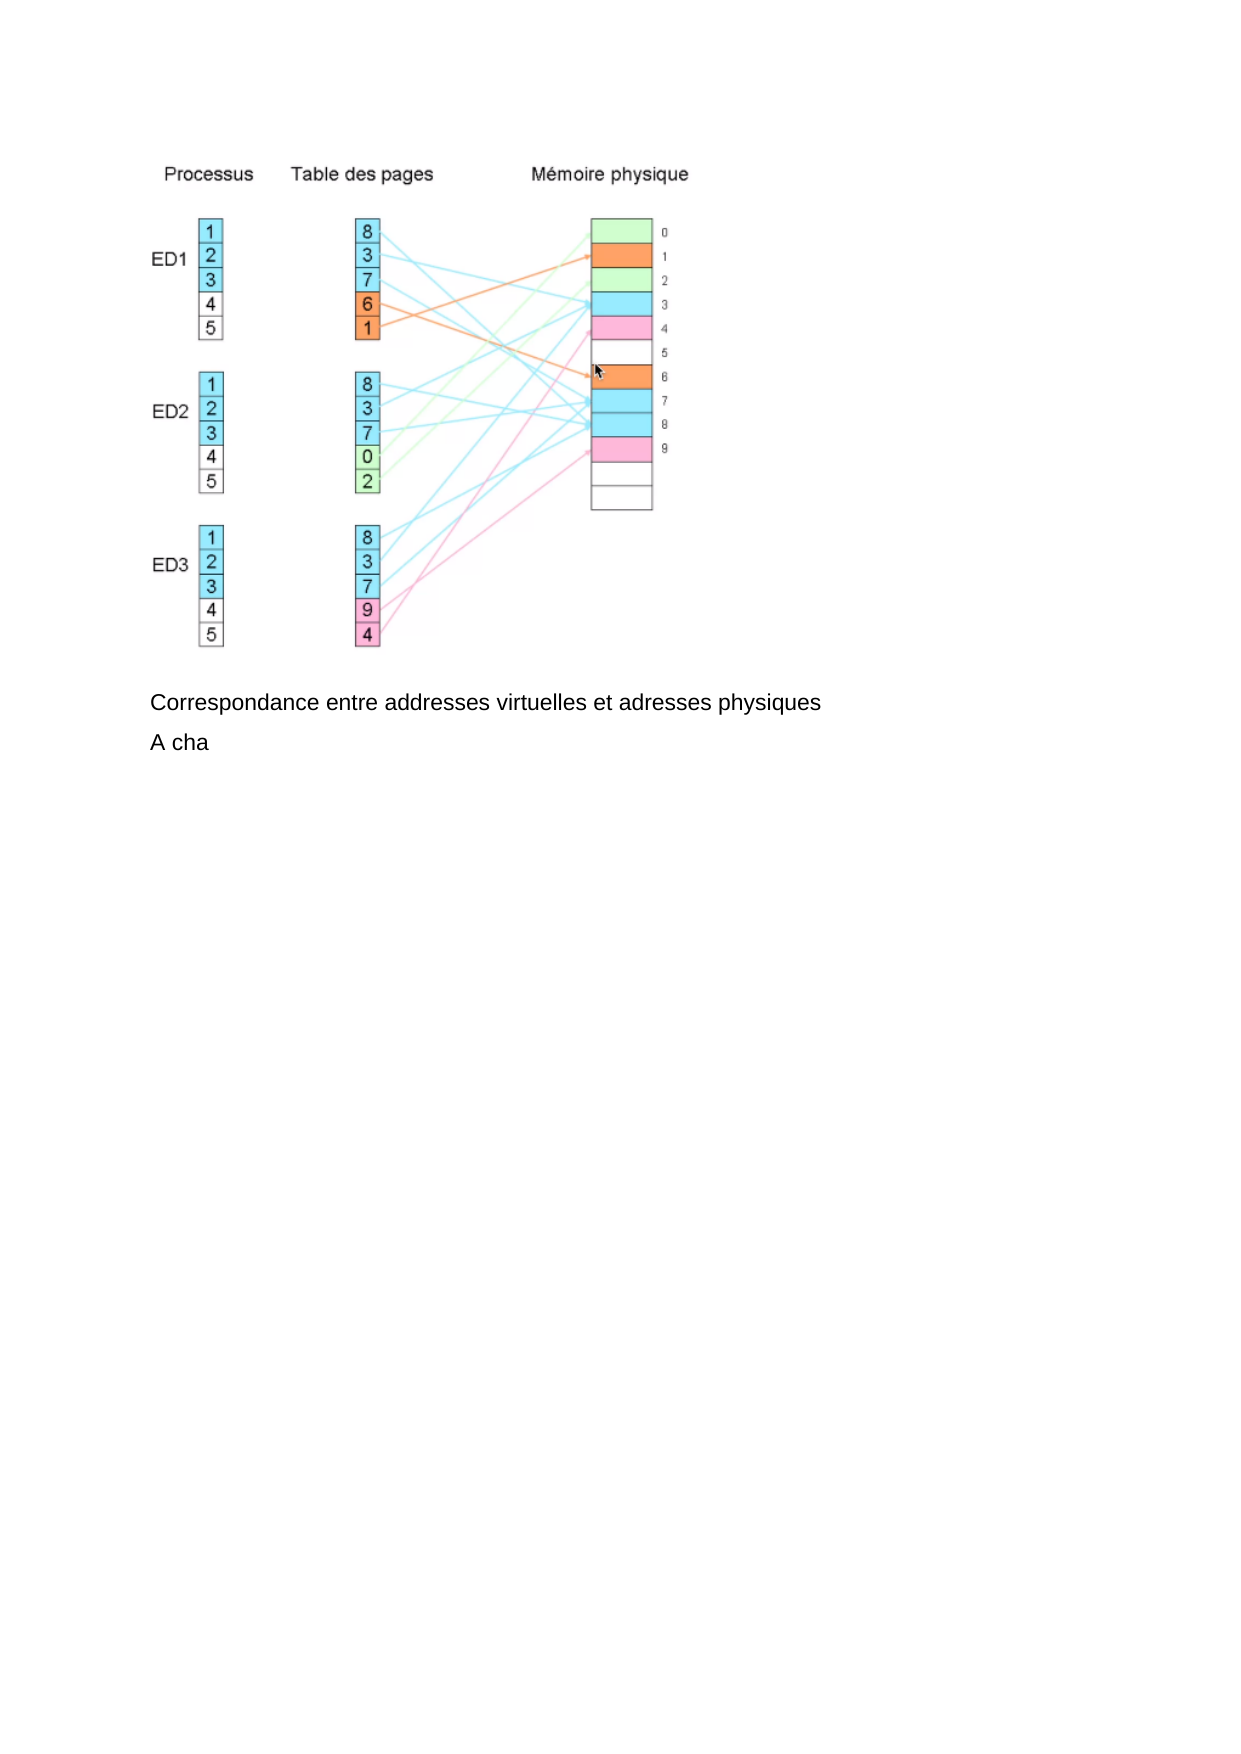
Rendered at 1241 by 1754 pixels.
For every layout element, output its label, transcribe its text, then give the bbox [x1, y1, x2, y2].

text Correspondance entre addresses virtuelles et adresses physiques [150, 689, 1090, 715]
text A cha [150, 728, 1090, 755]
picture [150, 150, 695, 676]
